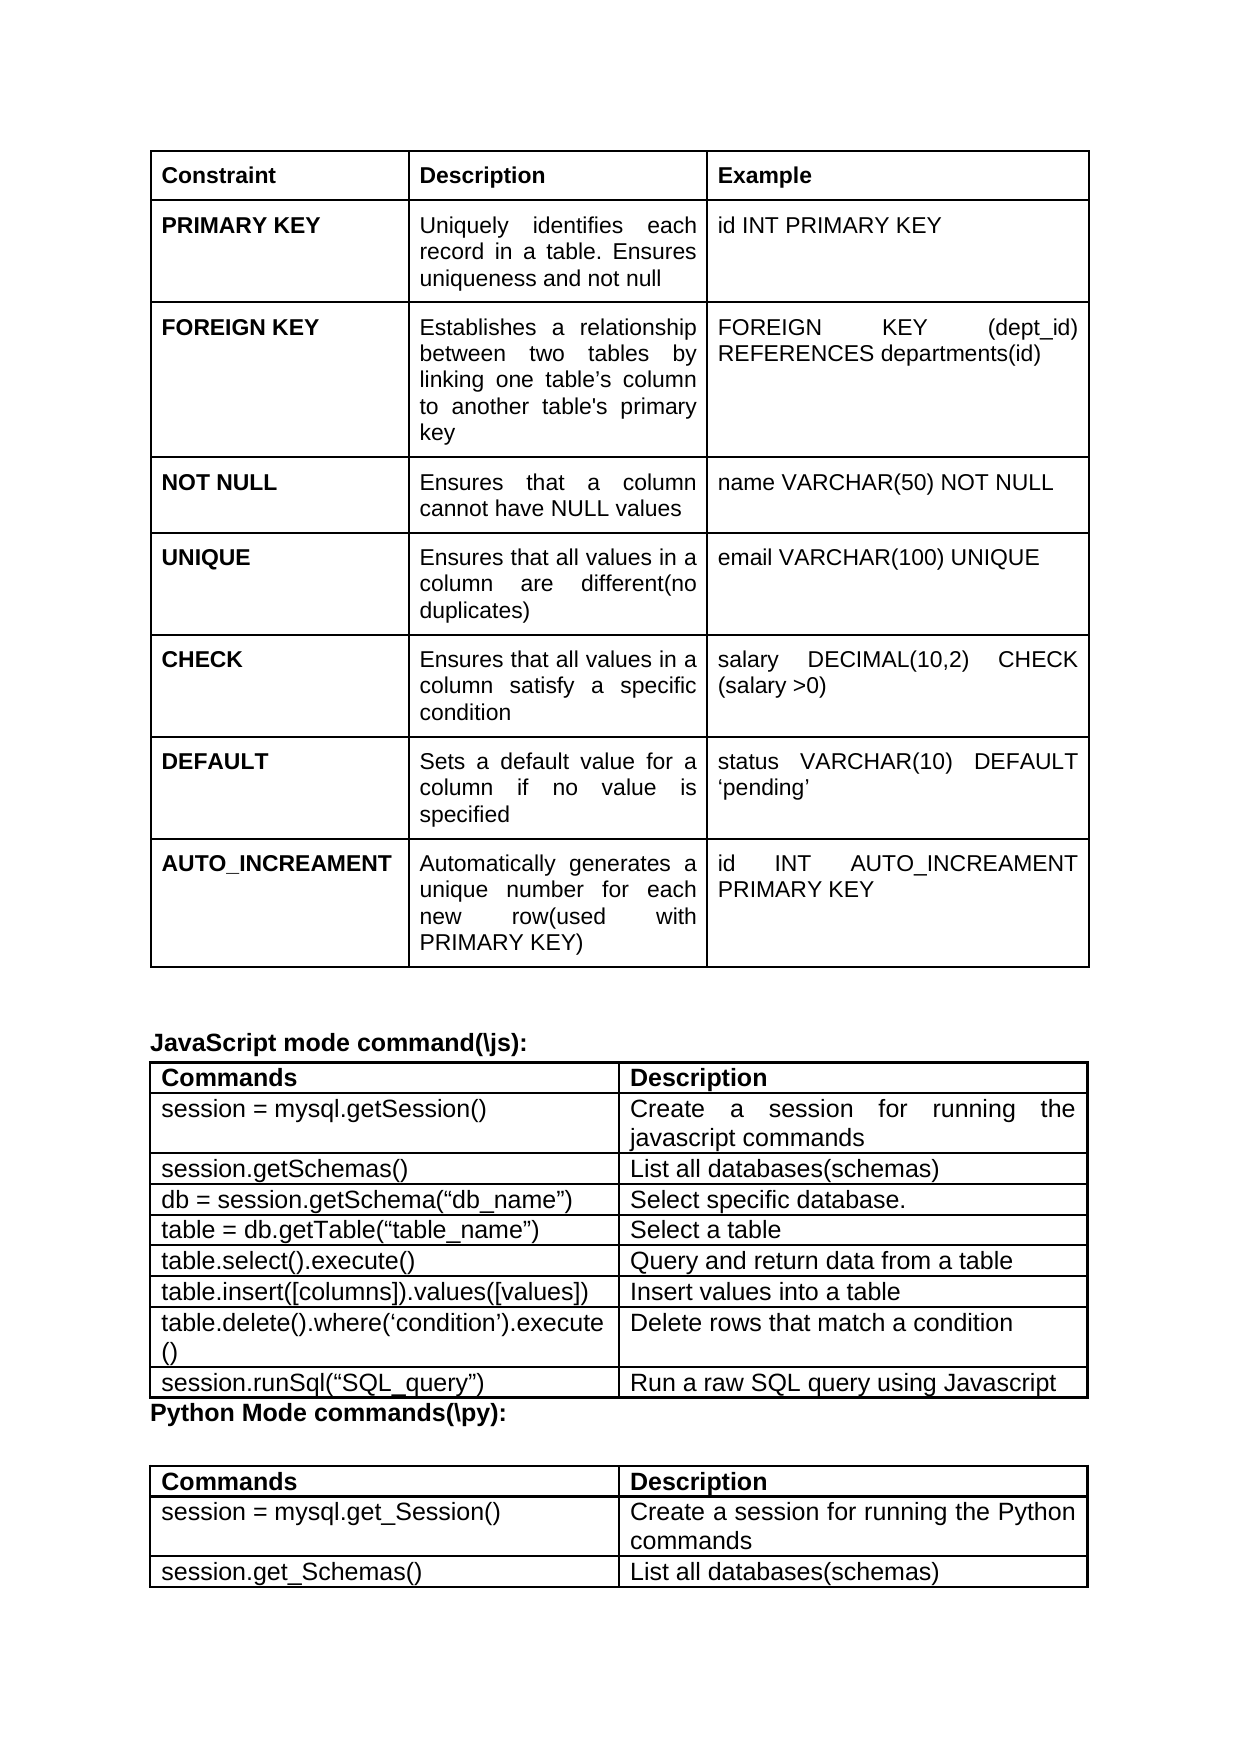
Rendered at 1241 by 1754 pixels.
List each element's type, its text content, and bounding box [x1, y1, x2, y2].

table_cell FOREIGN KEY (dept_id) REFERENCES departments(id) [708, 303, 1088, 456]
table_cell Establishes a relationship between two tables by linking one table’s column to another table's primary key [410, 303, 706, 456]
table_cell Select specific database. [620, 1185, 1086, 1213]
table_header Commands [151, 1064, 618, 1092]
table_cell Create a session for running the javascript commands [620, 1094, 1086, 1152]
table_cell Delete rows that match a condition [620, 1308, 1086, 1366]
table_cell table = db.getTable(“table_name”) [151, 1216, 618, 1244]
table_cell session = mysql.getSession() [151, 1094, 618, 1152]
table_cell Run a raw SQL query using Javascript [620, 1368, 1086, 1396]
table_cell FOREIGN KEY [152, 303, 408, 456]
table_cell id INT AUTO_INCREAMENT PRIMARY KEY [708, 840, 1088, 966]
table_header Description [410, 152, 706, 199]
table_header Commands [151, 1467, 618, 1495]
table_cell List all databases(schemas) [620, 1557, 1086, 1586]
table_cell Ensures that all values in a column are different(no duplicates) [410, 534, 706, 633]
table_cell table.select().execute() [151, 1246, 618, 1275]
table_cell UNIQUE [152, 534, 408, 633]
table_cell DEFAULT [152, 738, 408, 837]
table_cell db = session.getSchema(“db_name”) [151, 1185, 618, 1213]
table_cell Sets a default value for a column if no value is specified [410, 738, 706, 837]
table_cell table.insert([columns]).values([values]) [151, 1277, 618, 1306]
table_cell name VARCHAR(50) NOT NULL [708, 458, 1088, 532]
table_cell Query and return data from a table [620, 1246, 1086, 1275]
text Python Mode commands(\py): [150, 1398, 1090, 1427]
table_cell Uniquely identifies each record in a table. Ensures uniqueness and not null [410, 201, 706, 301]
table_cell table.delete().where(‘condition’).execute() [151, 1308, 618, 1366]
table_cell AUTO_INCREAMENT [152, 840, 408, 966]
table_cell PRIMARY KEY [152, 201, 408, 301]
table_cell List all databases(schemas) [620, 1154, 1086, 1183]
table_cell Automatically generates a unique number for each new row(used with PRIMARY KEY) [410, 840, 706, 966]
table_cell salary DECIMAL(10,2) CHECK (salary >0) [708, 636, 1088, 736]
table_cell NOT NULL [152, 458, 408, 532]
table_header Description [620, 1064, 1086, 1092]
table_cell session.get_Schemas() [151, 1557, 618, 1586]
table_cell id INT PRIMARY KEY [708, 201, 1088, 301]
table_cell email VARCHAR(100) UNIQUE [708, 534, 1088, 633]
table_cell Insert values into a table [620, 1277, 1086, 1306]
table_cell CHECK [152, 636, 408, 736]
table_cell session = mysql.get_Session() [151, 1498, 618, 1555]
table_cell session.runSql(“SQL_query”) [151, 1368, 618, 1396]
table_cell session.getSchemas() [151, 1154, 618, 1183]
table_cell status VARCHAR(10) DEFAULT ‘pending’ [708, 738, 1088, 837]
table_cell Ensures that all values in a column satisfy a specific condition [410, 636, 706, 736]
text JavaScript mode command(\js): [150, 1028, 1090, 1057]
table_cell Create a session for running the Python commands [620, 1498, 1086, 1555]
table_cell Select a table [620, 1216, 1086, 1244]
table_header Constraint [152, 152, 408, 199]
table_header Description [620, 1467, 1086, 1495]
table_cell Ensures that a column cannot have NULL values [410, 458, 706, 532]
table_header Example [708, 152, 1088, 199]
